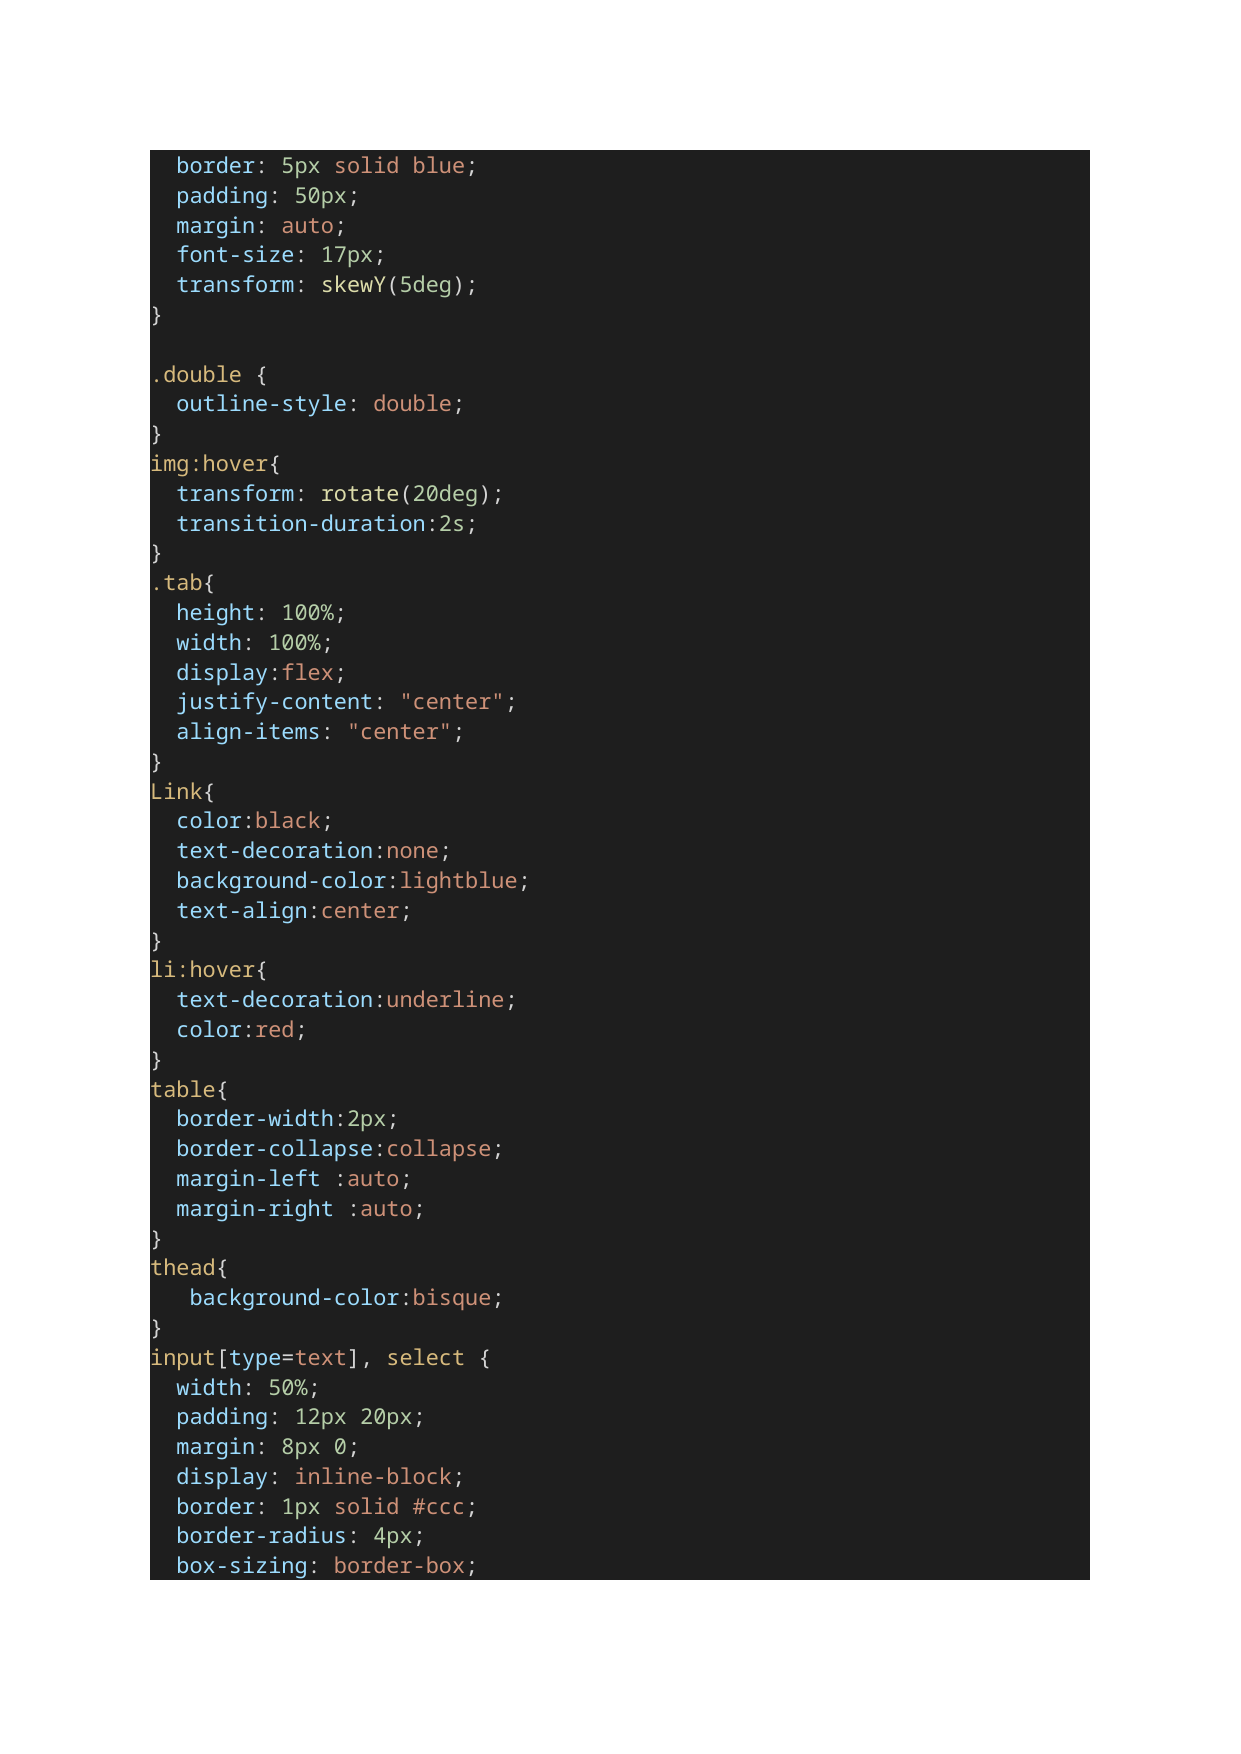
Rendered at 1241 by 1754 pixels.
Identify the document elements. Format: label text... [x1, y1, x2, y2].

text padding: 50px; [150, 180, 1090, 209]
text } [150, 1044, 1090, 1073]
text text-decoration:underline; [150, 984, 1090, 1014]
text input[type=text], select { [150, 1342, 1090, 1371]
text } [150, 299, 1090, 329]
text } [150, 1222, 1090, 1252]
text justify-content: "center"; [150, 686, 1090, 716]
text .double { [150, 358, 1090, 388]
text border-collapse:collapse; [150, 1133, 1090, 1163]
text box-sizing: border-box; [150, 1550, 1090, 1580]
text thead{ [150, 1252, 1090, 1282]
text padding: 12px 20px; [150, 1401, 1090, 1431]
text background-color:lightblue; [150, 865, 1090, 895]
text } [150, 1312, 1090, 1342]
text border-width:2px; [150, 1103, 1090, 1133]
text width: 100%; [150, 627, 1090, 656]
text } [150, 418, 1090, 448]
text font-size: 17px; [150, 239, 1090, 269]
text text-align:center; [150, 895, 1090, 924]
text height: 100%; [150, 597, 1090, 627]
text color:black; [150, 805, 1090, 835]
text border-radius: 4px; [150, 1520, 1090, 1550]
text transition-duration:2s; [150, 507, 1090, 537]
text margin: 8px 0; [150, 1431, 1090, 1461]
text Link{ [150, 776, 1090, 805]
text } [150, 746, 1090, 776]
text table{ [150, 1073, 1090, 1103]
text display: inline-block; [150, 1461, 1090, 1491]
text width: 50%; [150, 1371, 1090, 1401]
text margin: auto; [150, 209, 1090, 239]
text li:hover{ [150, 954, 1090, 984]
text .tab{ [150, 567, 1090, 597]
text transform: skewY(5deg); [150, 269, 1090, 299]
text align-items: "center"; [150, 716, 1090, 746]
text } [150, 537, 1090, 567]
text border: 1px solid #ccc; [150, 1491, 1090, 1520]
text img:hover{ [150, 448, 1090, 478]
text margin-right :auto; [150, 1193, 1090, 1222]
text background-color:bisque; [150, 1282, 1090, 1312]
text margin-left :auto; [150, 1163, 1090, 1193]
text text-decoration:none; [150, 835, 1090, 865]
text color:red; [150, 1014, 1090, 1044]
text outline-style: double; [150, 388, 1090, 418]
text } [150, 924, 1090, 954]
text display:flex; [150, 656, 1090, 686]
text border: 5px solid blue; [150, 150, 1090, 180]
text transform: rotate(20deg); [150, 478, 1090, 507]
